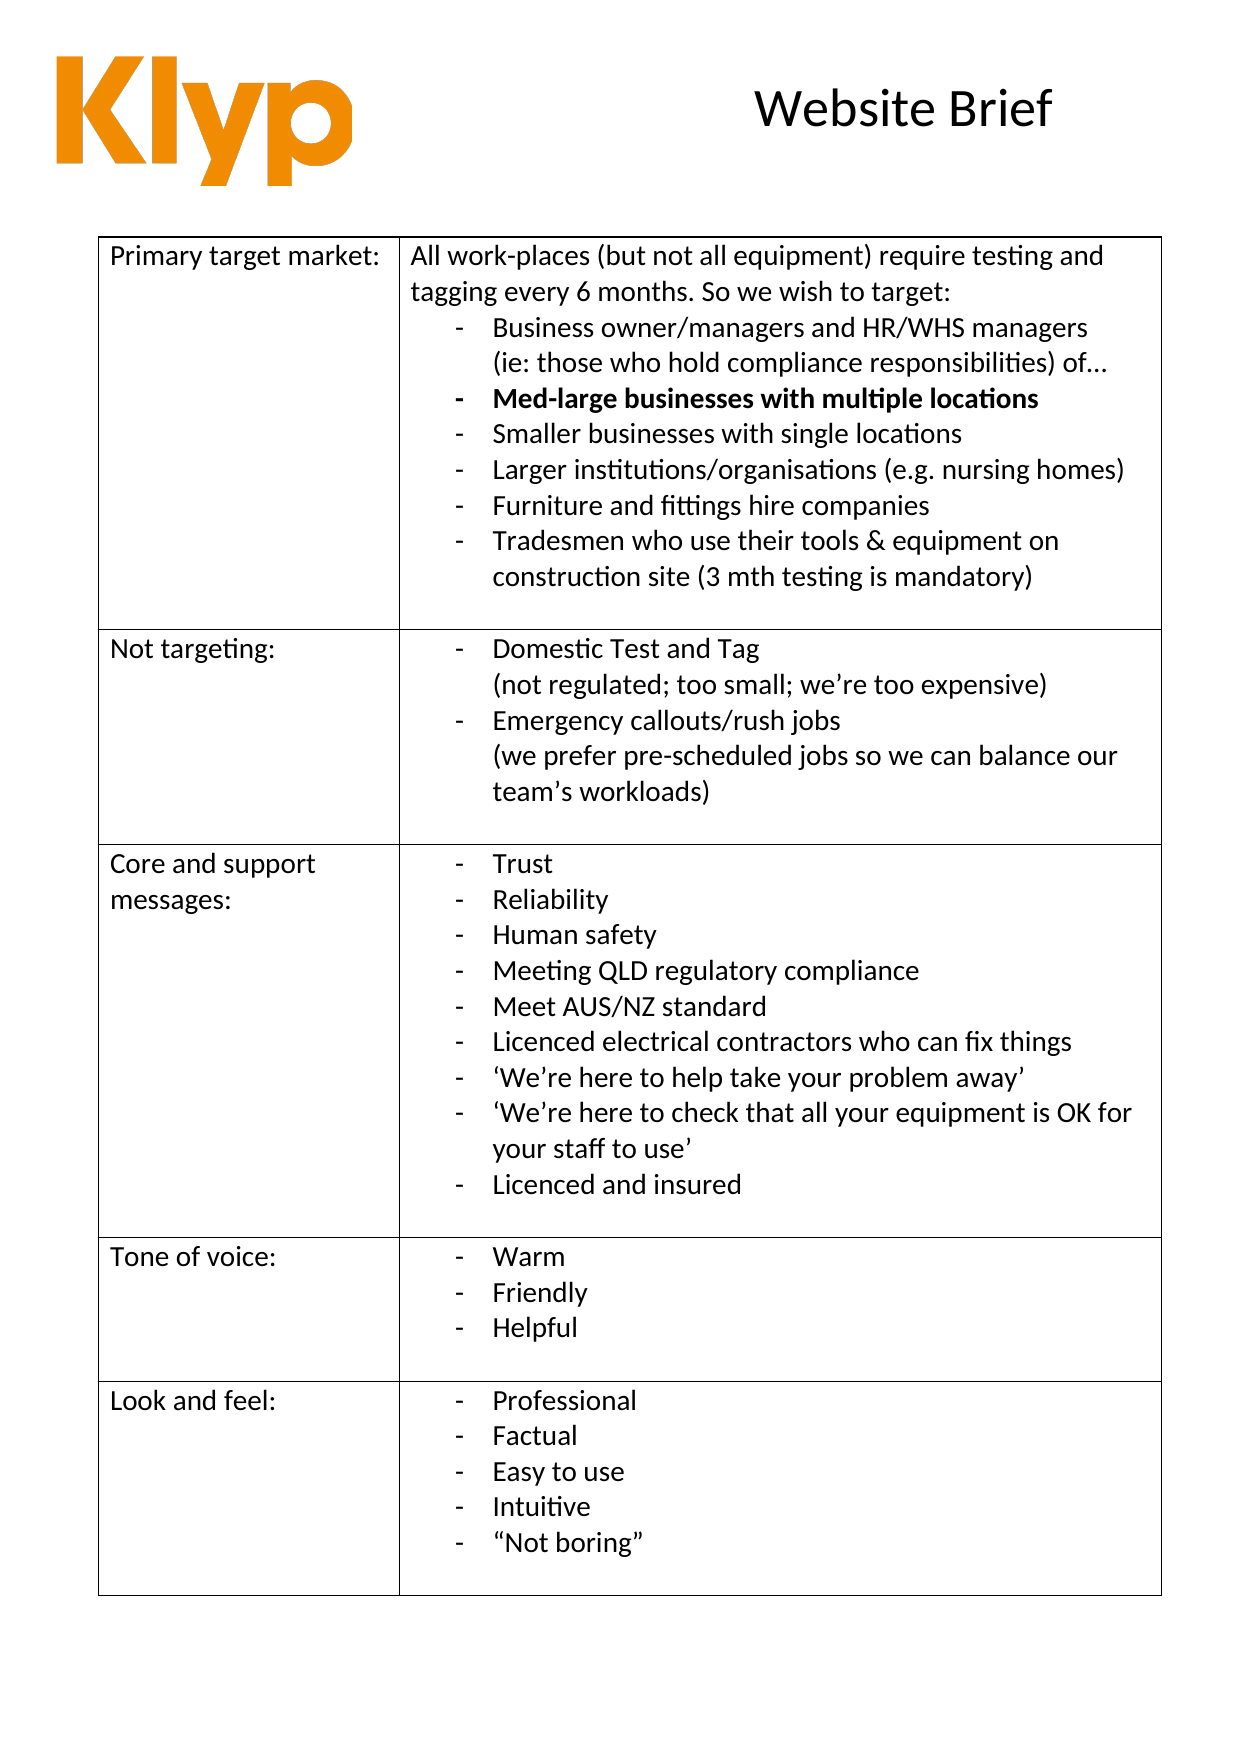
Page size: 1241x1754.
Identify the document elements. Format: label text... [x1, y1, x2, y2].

table_cell Core and support messages: [99, 845, 399, 1237]
table_header Primary target market: [99, 238, 399, 629]
table_header All work-places (but not all equipment) require testing and tagging every 6 months. So we wish to target: Business owner/managers and HR/WHS managers (ie: those who hold compliance responsibilities) of… Med-large businesses with multiple locations Smaller businesses with single locations Larger institutions/organisations (e.g. nursing homes) Furniture and fittings hire companies Tradesmen who use their tools & equipment on construction site (3 mth testing is mandatory) [400, 238, 1161, 629]
table_cell Trust Reliability Human safety Meeting QLD regulatory compliance Meet AUS/NZ standard Licenced electrical contractors who can fix things ‘We’re here to help take your problem away’ ‘We’re here to check that all your equipment is OK for your staff to use’ Licenced and insured [400, 845, 1161, 1237]
table_cell Look and feel: [99, 1382, 399, 1595]
picture [56, 56, 352, 186]
table_cell Professional Factual Easy to use Intuitive “Not boring” [400, 1382, 1161, 1595]
table_cell Domestic Test and Tag (not regulated; too small; we’re too expensive) Emergency callouts/rush jobs (we prefer pre-scheduled jobs so we can balance our team’s workloads) [400, 630, 1161, 844]
table_cell Tone of voice: [99, 1238, 399, 1381]
table_cell Not targeting: [99, 630, 399, 844]
table_cell Warm Friendly Helpful [400, 1238, 1161, 1381]
